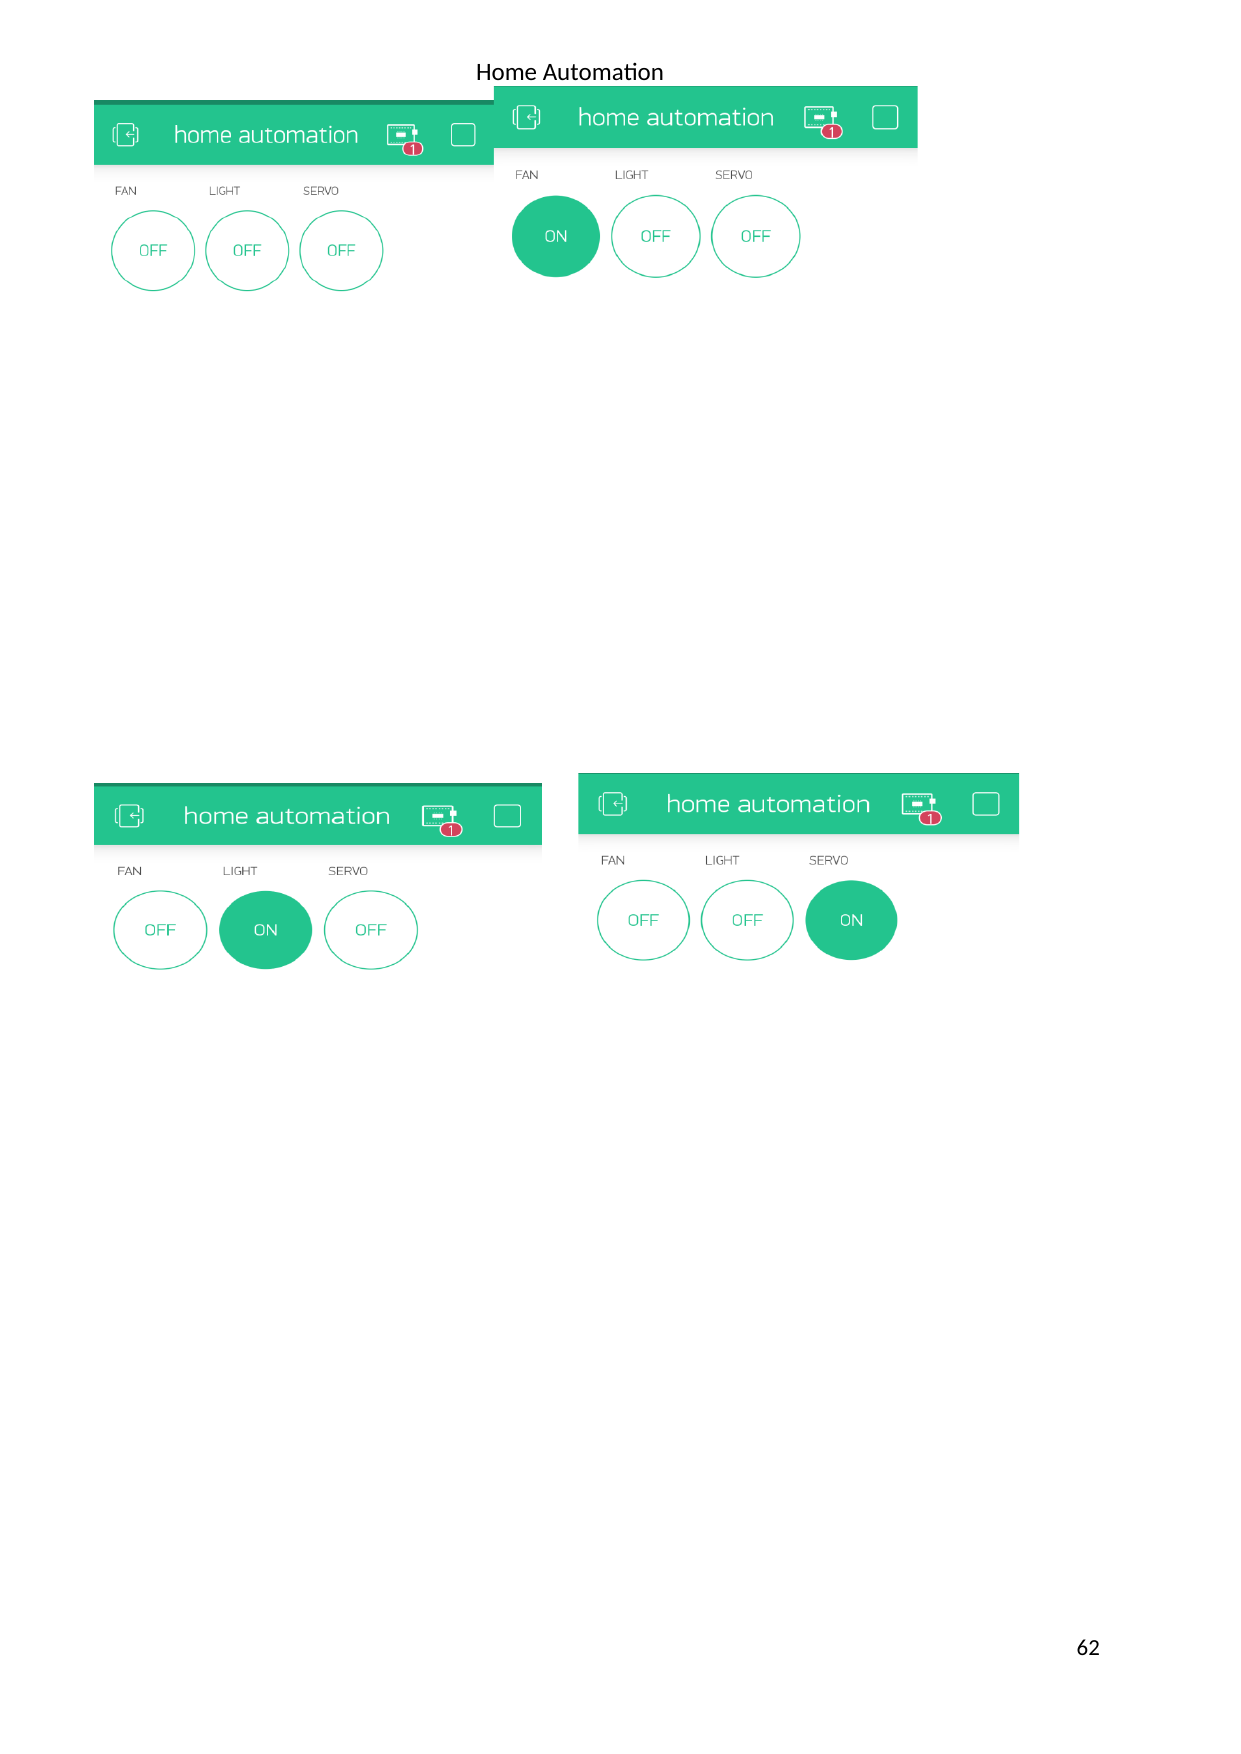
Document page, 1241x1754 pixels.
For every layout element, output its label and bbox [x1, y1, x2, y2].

picture [94, 86, 918, 760]
picture [578, 773, 1020, 1432]
picture [94, 783, 542, 1432]
